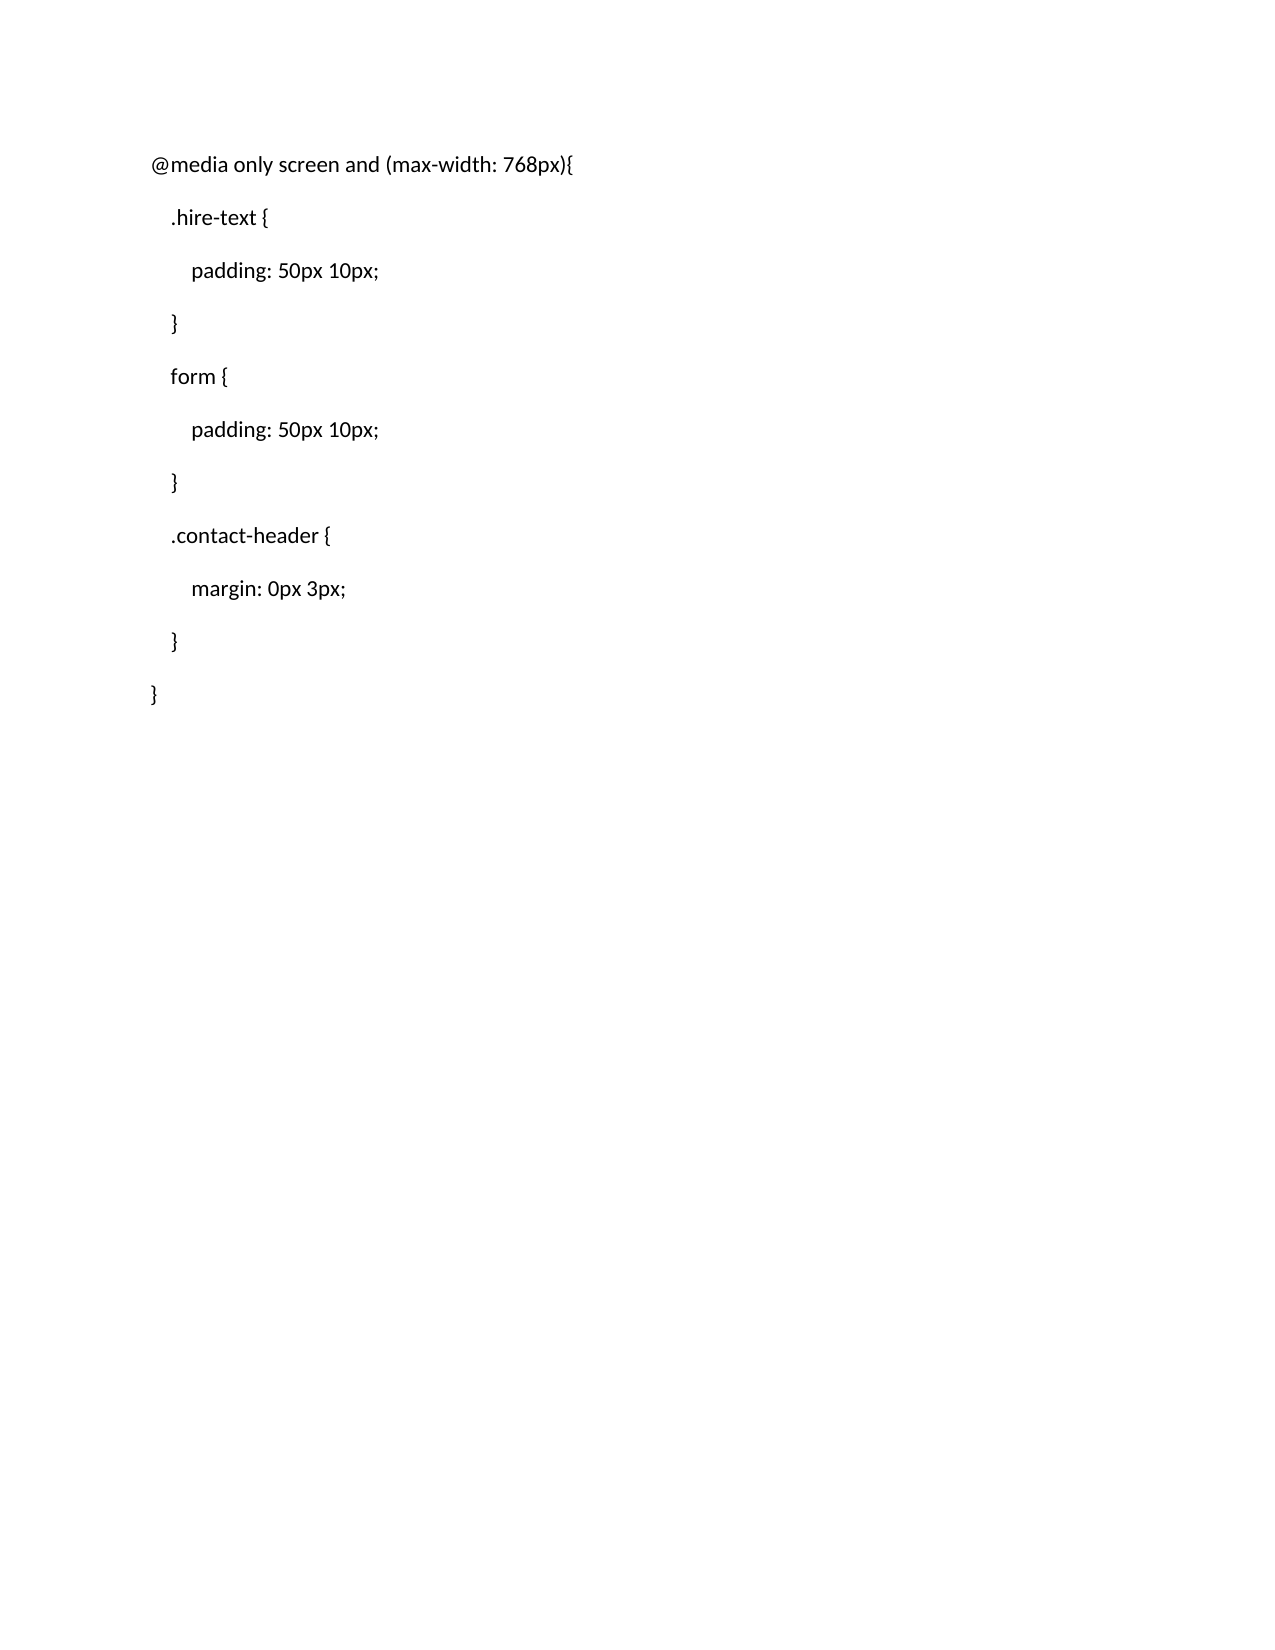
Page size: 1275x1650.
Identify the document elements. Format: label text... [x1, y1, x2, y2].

text padding: 50px 10px; [150, 415, 1125, 443]
text } [150, 680, 1125, 708]
text @media only screen and (max-width: 768px){ [150, 150, 1125, 178]
text margin: 0px 3px; [150, 574, 1125, 602]
text form { [150, 362, 1125, 390]
text .contact-header { [150, 521, 1125, 549]
text .hire-text { [150, 203, 1125, 231]
text } [150, 309, 1125, 337]
text } [150, 627, 1125, 655]
text padding: 50px 10px; [150, 256, 1125, 284]
text } [150, 468, 1125, 496]
